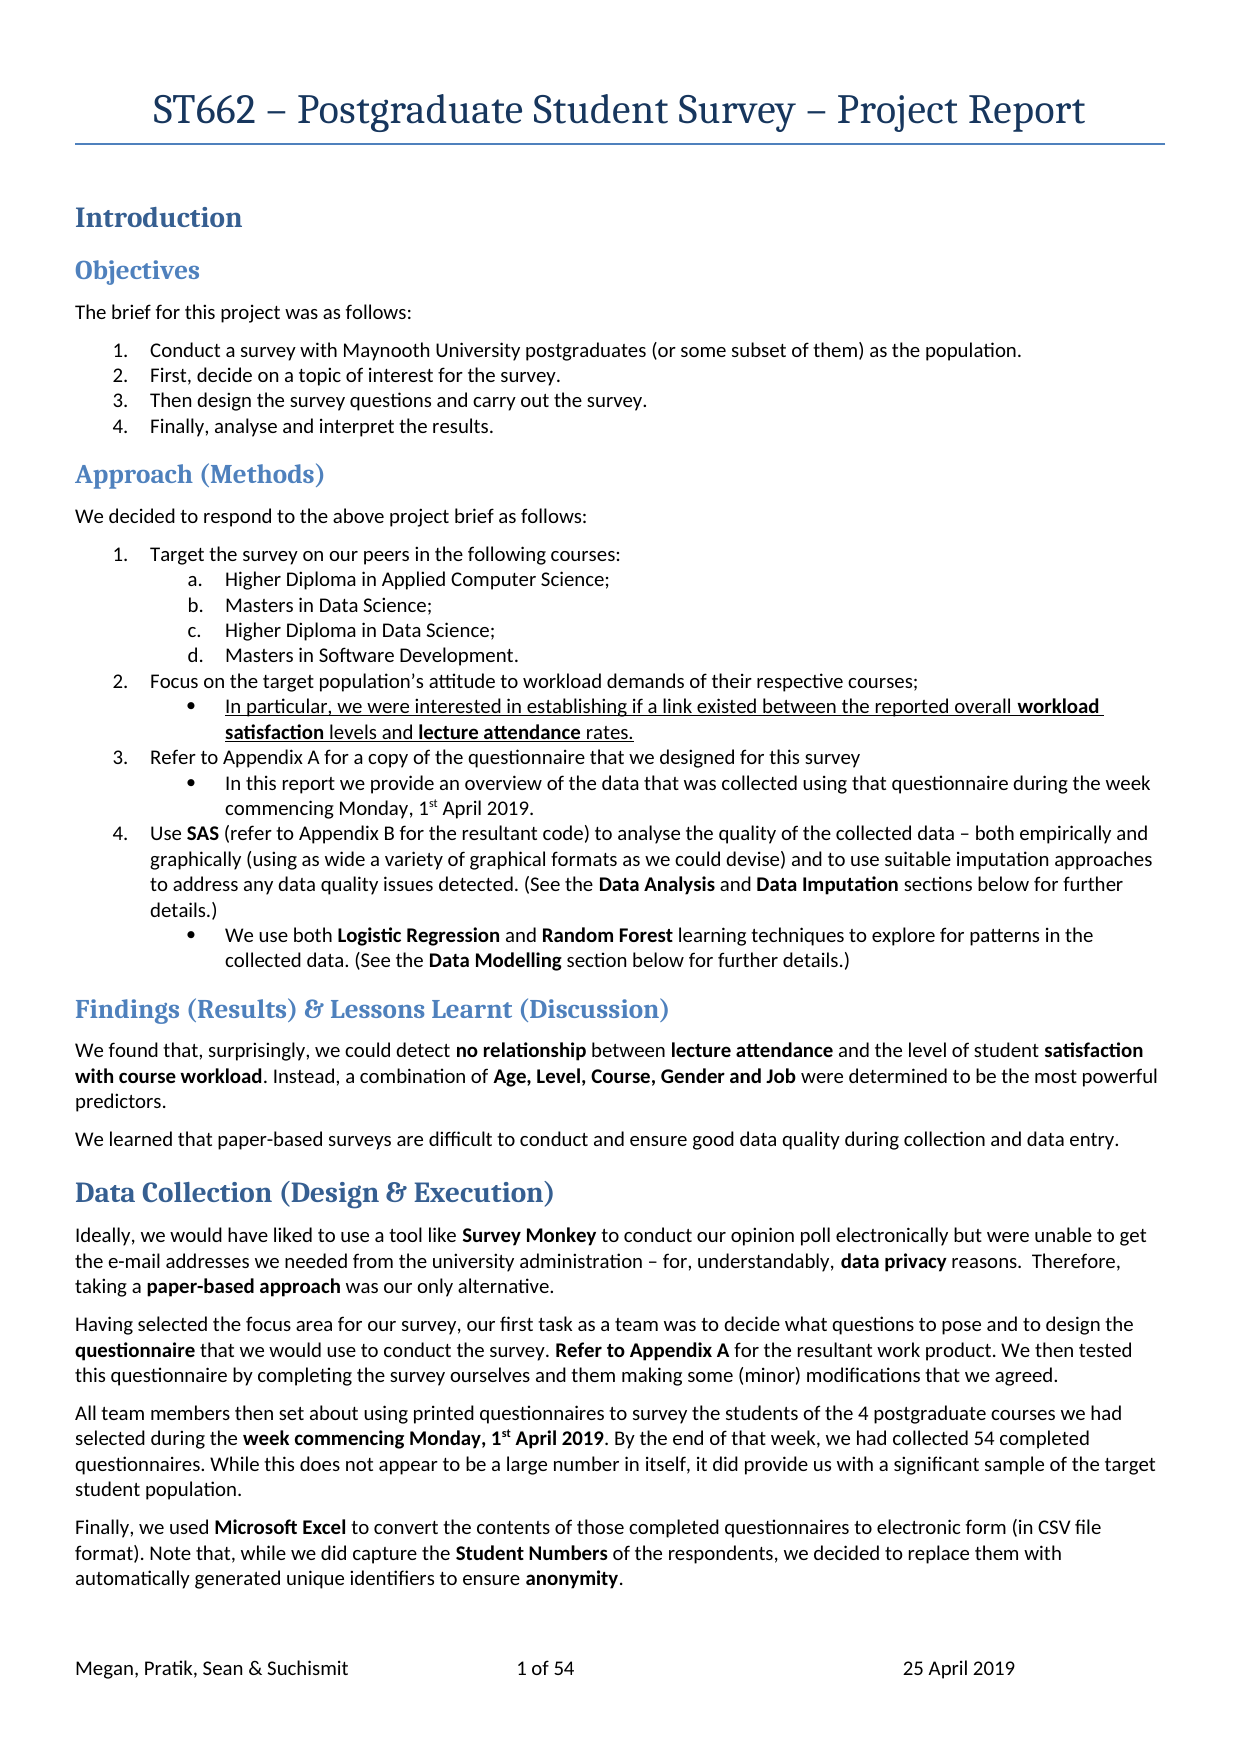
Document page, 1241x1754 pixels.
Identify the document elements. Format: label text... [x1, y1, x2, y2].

list Masters in Data Science; [187, 592, 1165, 617]
list In particular, we were interested in establishing if a link existed between the reported overall workload satisfaction levels and lecture attendance rates. [187, 693, 1165, 744]
subtitle Introduction [75, 201, 1165, 234]
list Then design the survey questions and carry out the survey. [112, 388, 1165, 413]
subtitle Objectives [75, 255, 1165, 286]
list Higher Diploma in Data Science; [187, 617, 1165, 643]
list Focus on the target population’s attitude to workload demands of their respective courses; [112, 668, 1165, 693]
text Ideally, we would have liked to use a tool like Survey Monkey to conduct our opinion poll electronically but were unable to get the e-mail addresses we needed from the university administration – for, understandably, data privacy reasons. Therefore, taking a paper-based approach was our only alternative. [75, 1223, 1165, 1299]
list Refer to Appendix A for a copy of the questionnaire that we designed for this survey [112, 744, 1165, 770]
text Finally, we used Microsoft Excel to convert the contents of those completed questionnaires to electronic form (in CSV file format). Note that, while we did capture the Student Numbers of the respondents, we decided to replace them with automatically generated unique identifiers to ensure anonymity. [75, 1514, 1165, 1591]
list Conduct a survey with Maynooth University postgraduates (or some subset of them) as the population. [112, 337, 1165, 362]
text We decided to respond to the above project brief as follows: [75, 503, 1165, 528]
list First, decide on a topic of interest for the survey. [112, 362, 1165, 388]
subtitle Data Collection (Design & Execution) [75, 1177, 1165, 1210]
text All team members then set about using printed questionnaires to survey the students of the 4 postgraduate courses we had selected during the week commencing Monday, 1st April 2019. By the end of that week, we had collected 54 completed questionnaires. While this does not appear to be a large number in itself, it did provide us with a significant sample of the target student population. [75, 1400, 1165, 1502]
text We found that, surprisingly, we could detect no relationship between lecture attendance and the level of student satisfaction with course workload. Instead, a combination of Age, Level, Course, Gender and Job were determined to be the most powerful predictors. [75, 1037, 1165, 1114]
list We use both Logistic Regression and Random Forest learning techniques to explore for patterns in the collected data. (See the Data Modelling section below for further details.) [187, 922, 1165, 973]
subtitle Findings (Results) & Lessons Learnt (Discussion) [75, 994, 1165, 1025]
list Target the survey on our peers in the following courses: [112, 541, 1165, 566]
text The brief for this project was as follows: [75, 299, 1165, 324]
list Masters in Software Development. [187, 643, 1165, 668]
text We learned that paper-based surveys are difficult to conduct and ensure good data quality during collection and data entry. [75, 1126, 1165, 1152]
list Use SAS (refer to Appendix B for the resultant code) to analyse the quality of the collected data – both empirically and graphically (using as wide a variety of graphical formats as we could devise) and to use suitable imputation approaches to address any data quality issues detected. (See the Data Analysis and Data Imputation sections below for further details.) [112, 821, 1165, 922]
list Finally, analyse and interpret the results. [112, 413, 1165, 438]
list In this report we provide an overview of the data that was collected using that questionnaire during the week commencing Monday, 1st April 2019. [187, 770, 1165, 821]
subtitle Approach (Methods) [75, 459, 1165, 491]
text Having selected the focus area for our survey, our first task as a team was to decide what questions to pose and to design the questionnaire that we would use to conduct the survey. Refer to Appendix A for the resultant work product. We then tested this questionnaire by completing the survey ourselves and them making some (minor) modifications that we agreed. [75, 1311, 1165, 1388]
list Higher Diploma in Applied Computer Science; [187, 566, 1165, 592]
